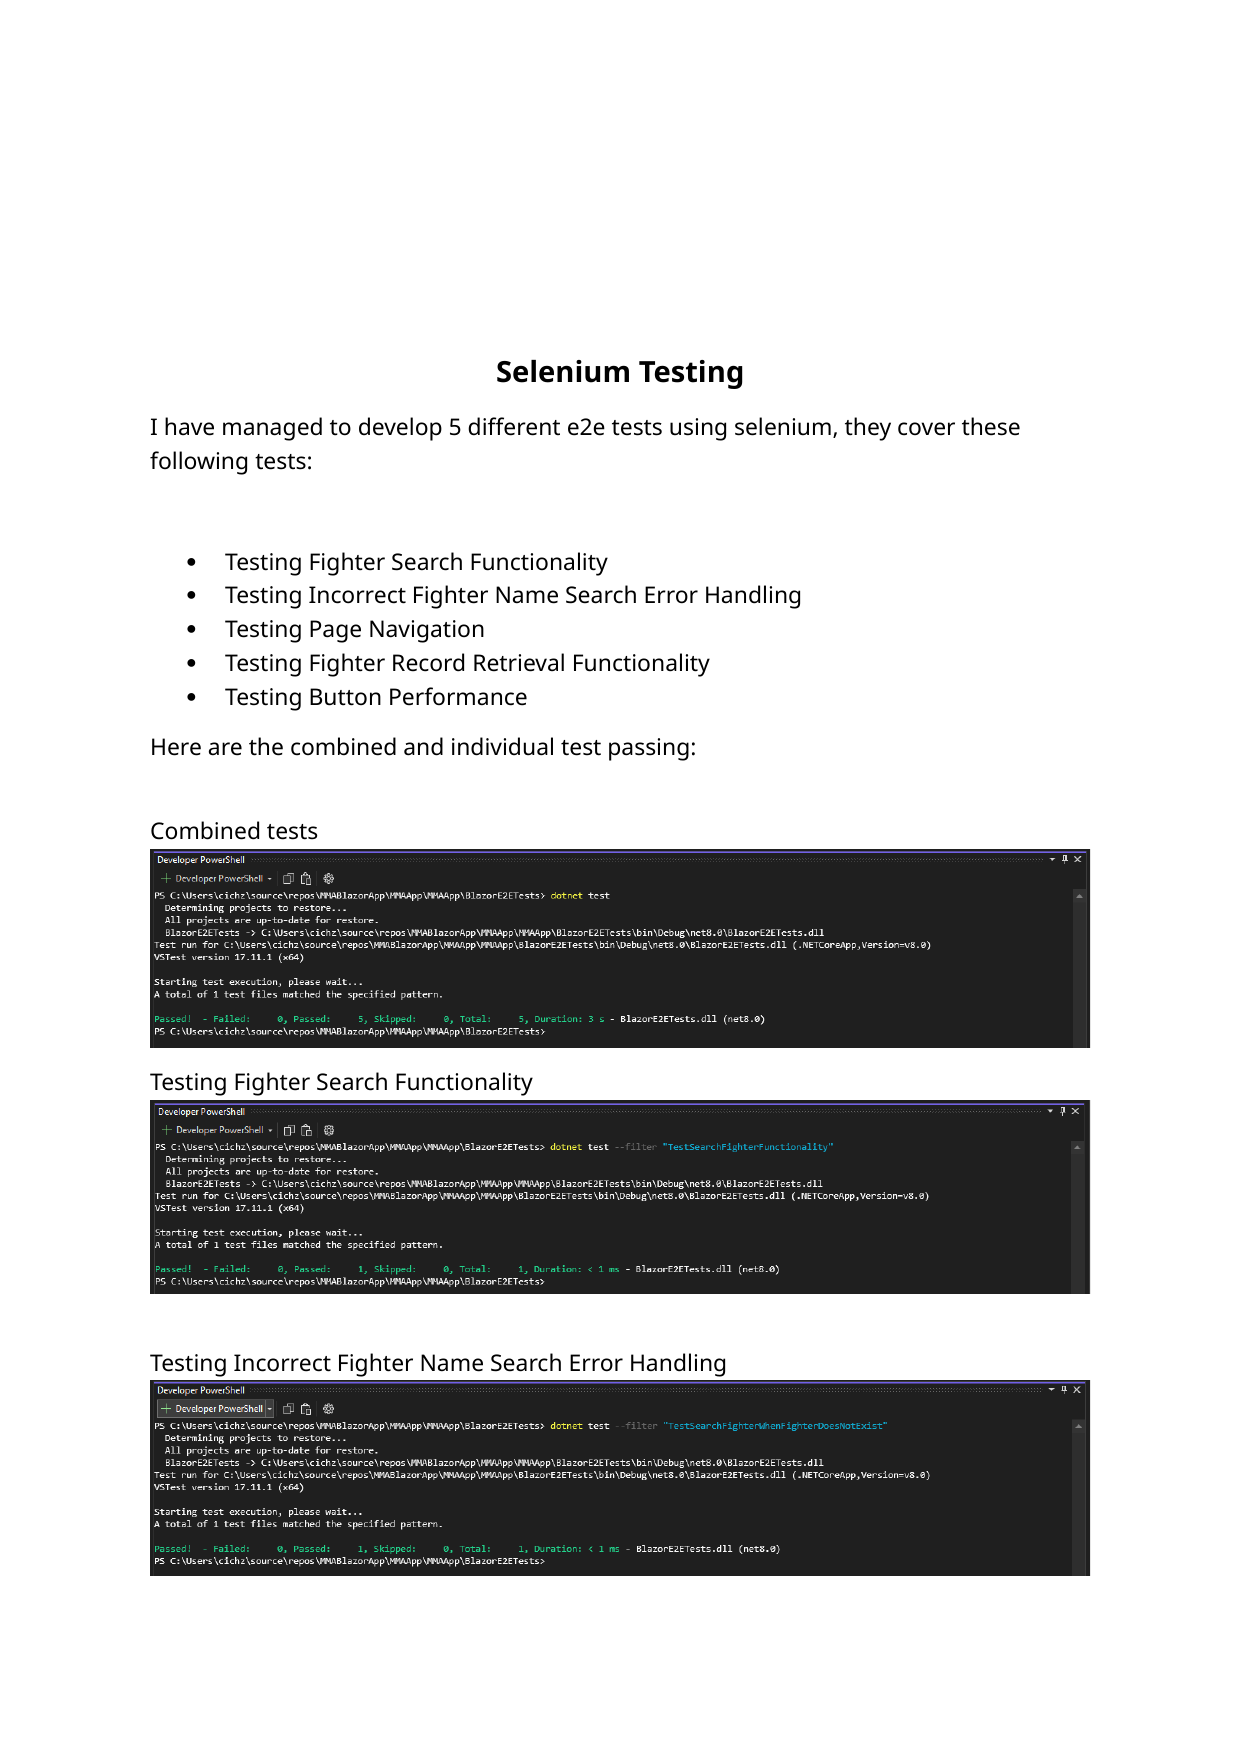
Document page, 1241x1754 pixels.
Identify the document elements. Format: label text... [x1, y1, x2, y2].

picture [150, 1380, 1091, 1576]
picture [150, 849, 1091, 1048]
text Combined tests [150, 815, 1090, 849]
list Testing Fighter Record Retrieval Functionality [187, 647, 1090, 678]
picture [150, 1100, 1091, 1294]
list Testing Page Navigation [187, 613, 1090, 644]
list Testing Fighter Search Functionality [187, 546, 1090, 577]
text Selenium Testing [150, 352, 1090, 391]
text I have managed to develop 5 different e2e tests using selenium, they cover these following tests: [150, 411, 1090, 476]
list Testing Incorrect Fighter Name Search Error Handling [187, 579, 1090, 611]
text Testing Incorrect Fighter Name Search Error Handling [150, 1313, 1090, 1380]
text Testing Fighter Search Functionality [150, 1066, 1090, 1100]
list Testing Button Performance [187, 681, 1090, 712]
text Here are the combined and individual test passing: [150, 731, 1090, 796]
